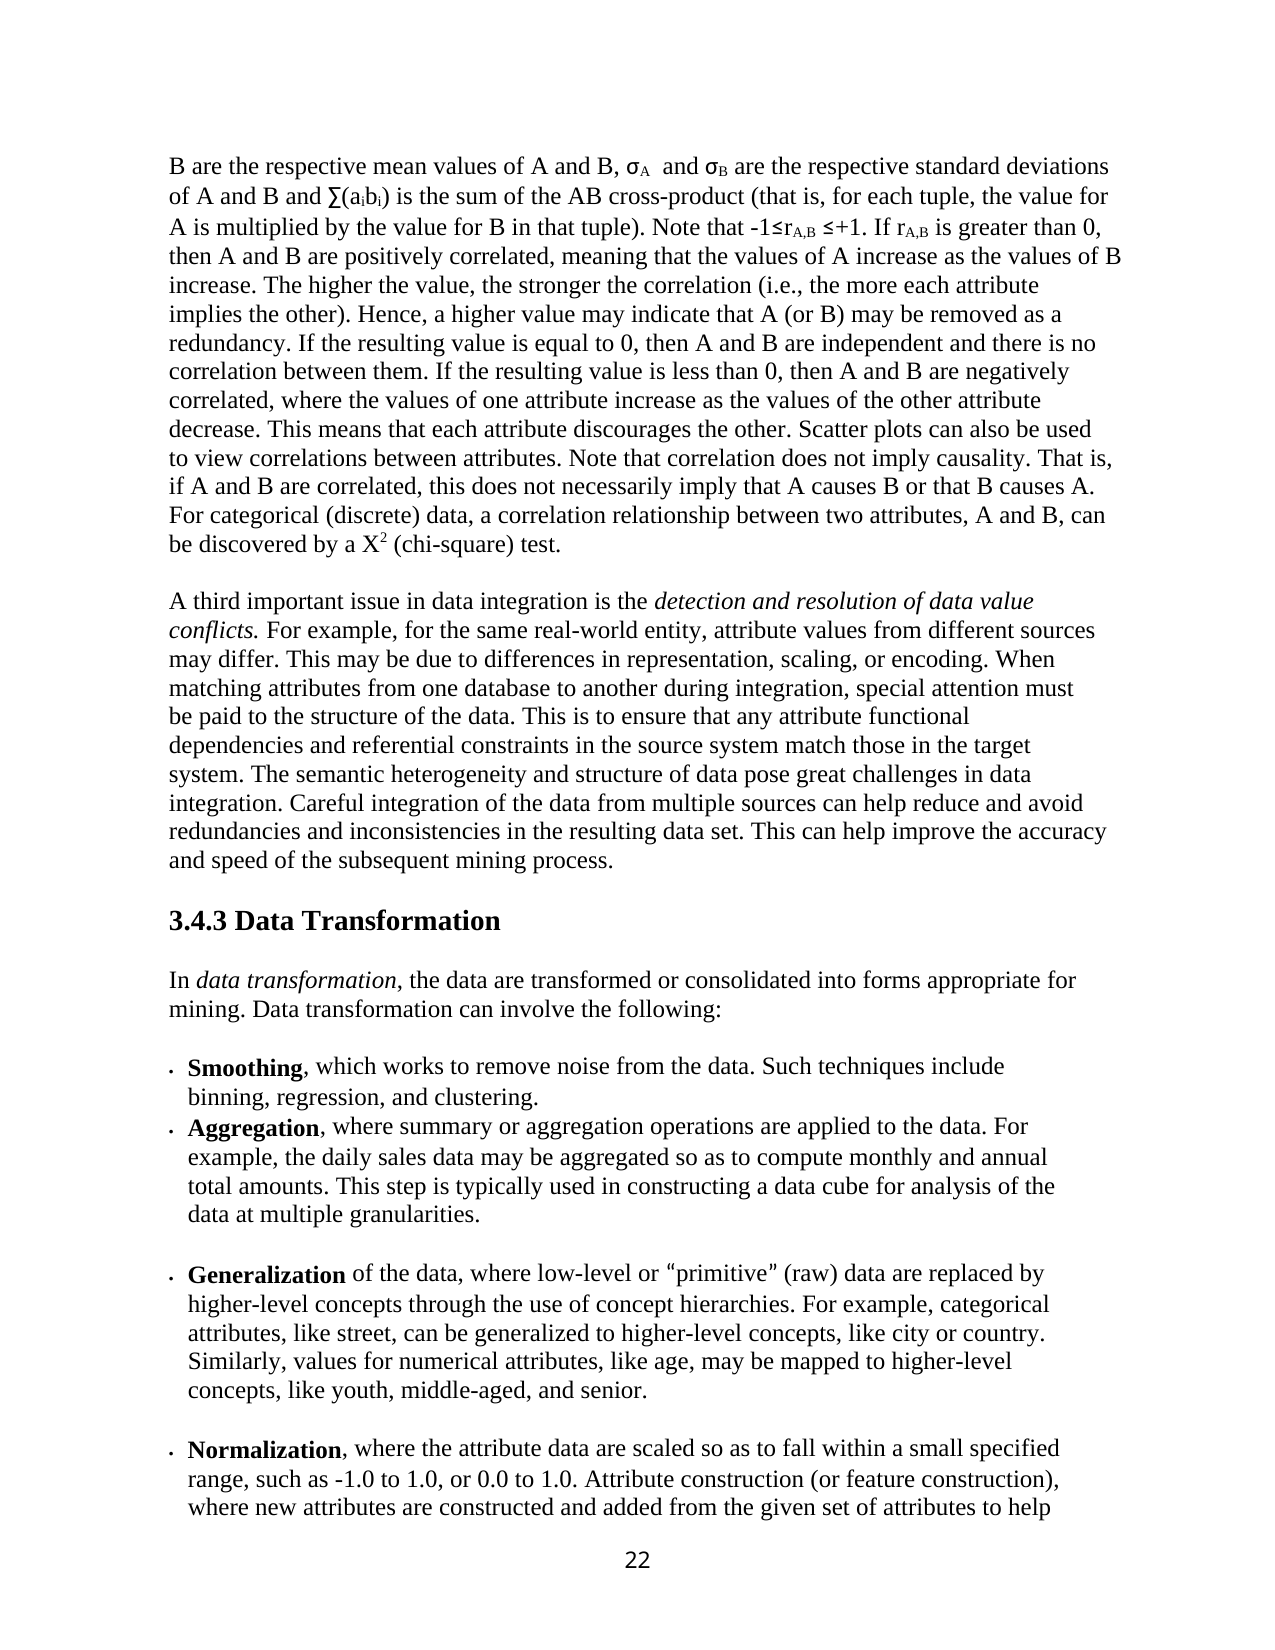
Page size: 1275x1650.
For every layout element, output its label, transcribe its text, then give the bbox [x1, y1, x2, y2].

text increase. The higher the value, the stronger the correlation (i.e., the more each attribute [169, 270, 1125, 299]
text In data transformation, the data are transformed or consolidated into forms appropriate for [169, 965, 1125, 994]
text correlated, where the values of one attribute increase as the values of the other attribute [169, 385, 1125, 414]
list Generalization of the data, where low-level or “primitive” (raw) data are replaced by [169, 1257, 1125, 1289]
text For categorical (discrete) data, a correlation relationship between two attributes, A and B, can [169, 500, 1125, 529]
text decrease. This means that each attribute discourages the other. Scatter plots can also be used [169, 414, 1125, 443]
text 3.4.3 Data Transformation [169, 903, 1125, 936]
text redundancies and inconsistencies in the resulting data set. This can help improve the accuracy [169, 816, 1125, 845]
text be discovered by a X2 (chi-square) test. [169, 529, 1125, 558]
text B are the respective mean values of A and B, σA and σB are the respective standard deviations [169, 150, 1125, 180]
text range, such as -1.0 to 1.0, or 0.0 to 1.0. Attribute construction (or feature construction), [188, 1464, 1125, 1492]
text matching attributes from one database to another during integration, special attention must [169, 673, 1125, 701]
text may differ. This may be due to differences in representation, scaling, or encoding. When [169, 644, 1125, 673]
text dependencies and referential constraints in the source system match those in the target [169, 730, 1125, 759]
text of A and B and ∑(aibi) is the sum of the AB cross-product (that is, for each tuple, the value for [169, 180, 1125, 211]
text implies the other). Hence, a higher value may indicate that A (or B) may be removed as a [169, 299, 1125, 328]
text be paid to the structure of the data. This is to ensure that any attribute functional [169, 701, 1125, 730]
text redundancy. If the resulting value is equal to 0, then A and B are independent and there is no [169, 328, 1125, 356]
text to view correlations between attributes. Note that correlation does not imply causality. That is, [169, 443, 1125, 471]
text concepts, like youth, middle-aged, and senior. [188, 1375, 1125, 1404]
text Similarly, values for numerical attributes, like age, may be mapped to higher-level [188, 1346, 1125, 1375]
text total amounts. This step is typically used in constructing a data cube for analysis of the [188, 1171, 1125, 1199]
text attributes, like street, can be generalized to higher-level concepts, like city or country. [188, 1318, 1125, 1346]
text data at multiple granularities. [188, 1199, 1125, 1228]
text A third important issue in data integration is the detection and resolution of data value [169, 586, 1125, 615]
text higher-level concepts through the use of concept hierarchies. For example, categorical [188, 1289, 1125, 1318]
text where new attributes are constructed and added from the given set of attributes to help [188, 1492, 1125, 1521]
text mining. Data transformation can involve the following: [169, 994, 1125, 1022]
list Aggregation, where summary or aggregation operations are applied to the data. For [169, 1111, 1125, 1142]
text example, the daily sales data may be aggregated so as to compute monthly and annual [188, 1142, 1125, 1171]
text binning, regression, and clustering. [188, 1082, 1125, 1111]
text correlation between them. If the resulting value is less than 0, then A and B are negatively [169, 356, 1125, 385]
text conflicts. For example, for the same real-world entity, attribute values from different sources [169, 615, 1125, 644]
text integration. Careful integration of the data from multiple sources can help reduce and avoid [169, 788, 1125, 816]
list Smoothing, which works to remove noise from the data. Such techniques include [169, 1051, 1125, 1082]
text if A and B are correlated, this does not necessarily imply that A causes B or that B causes A. [169, 471, 1125, 500]
text A is multiplied by the value for B in that tuple). Note that -1≤rA,B ≤+1. If rA,B is greater than 0, then A and B are positively correlated, meaning that the values of A increase as the values of B [169, 211, 1125, 270]
list Normalization, where the attribute data are scaled so as to fall within a small specified [169, 1433, 1125, 1464]
text and speed of the subsequent mining process. [169, 845, 1125, 874]
text system. The semantic heterogeneity and structure of data pose great challenges in data [169, 759, 1125, 788]
